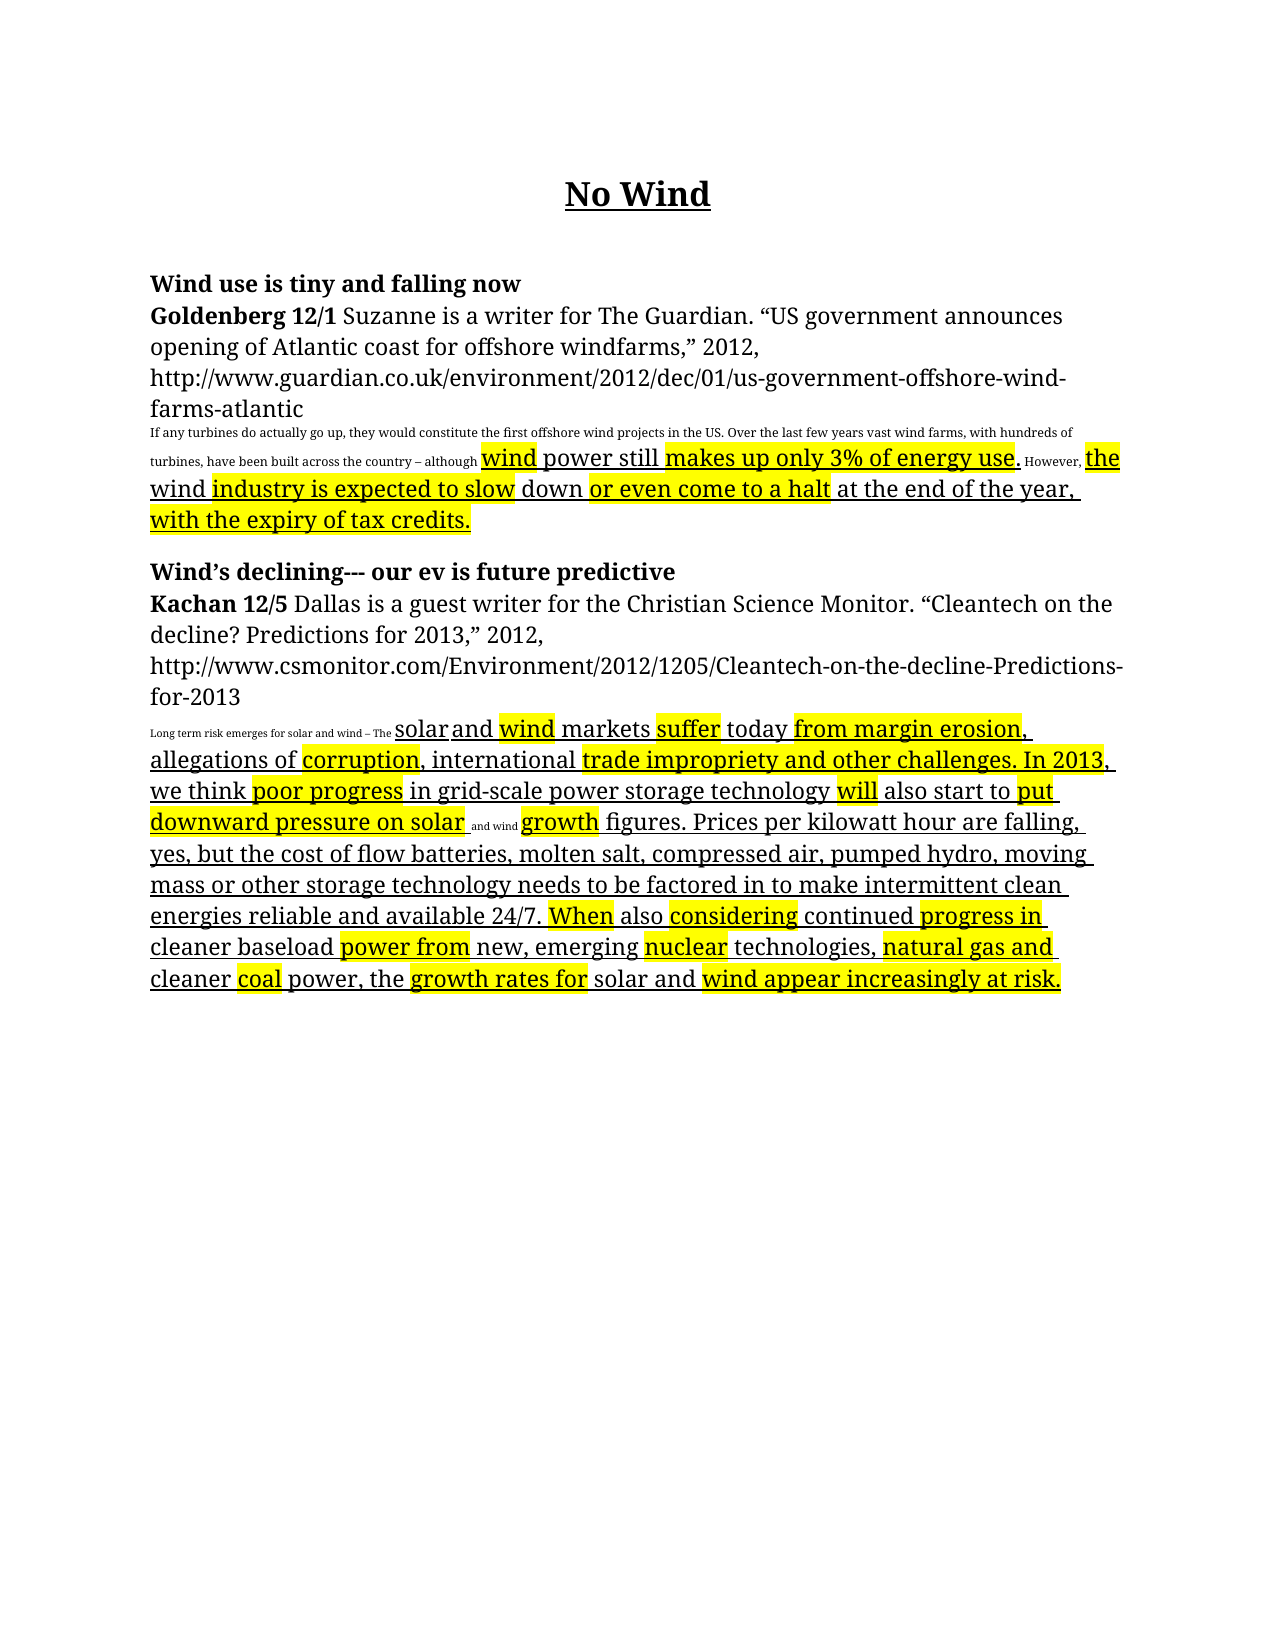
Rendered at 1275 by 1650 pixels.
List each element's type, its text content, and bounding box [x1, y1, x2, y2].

subtitle No Wind [150, 171, 1125, 216]
subtitle Wind use is tiny and falling now [150, 268, 1125, 299]
text If any turbines do actually go up, they would constitute the first offshore wind projects in the US. Over the last few years vast wind farms, with hundreds of turbines, have been built across the country – although wind power still makes up only 3% of energy use. However, the wind industry is expected to slow down or even come to a halt at the end of the year, with the expiry of tax credits. [150, 424, 1125, 535]
subtitle Wind’s declining--- our ev is future predictive [150, 556, 1125, 587]
text Goldenberg 12/1 Suzanne is a writer for The Guardian. “US government announces opening of Atlantic coast for offshore windfarms,” 2012, http://www.guardian.co.uk/environment/2012/dec/01/us-government-offshore-wind-farms-atlantic [150, 299, 1125, 424]
text Kachan 12/5 Dallas is a guest writer for the Christian Science Monitor. “Cleantech on the decline? Predictions for 2013,” 2012, http://www.csmonitor.com/Environment/2012/1205/Cleantech-on-the-decline-Predictions-for-2013 [150, 587, 1125, 712]
text Long term risk emerges for solar and wind – The solar and wind markets suffer today from margin erosion, allegations of corruption, international trade impropriety and other challenges. In 2013, we think poor progress in grid-scale power storage technology will also start to put downward pressure on solar and wind growth figures. Prices per kilowatt hour are falling, yes, but the cost of flow batteries, molten salt, compressed air, pumped hydro, moving mass or other storage technology needs to be factored in to make intermittent clean energies reliable and available 24/7. When also considering continued progress in cleaner baseload power from new, emerging nuclear technologies, natural gas and cleaner coal power, the growth rates for solar and wind appear increasingly at risk. [150, 712, 1125, 994]
